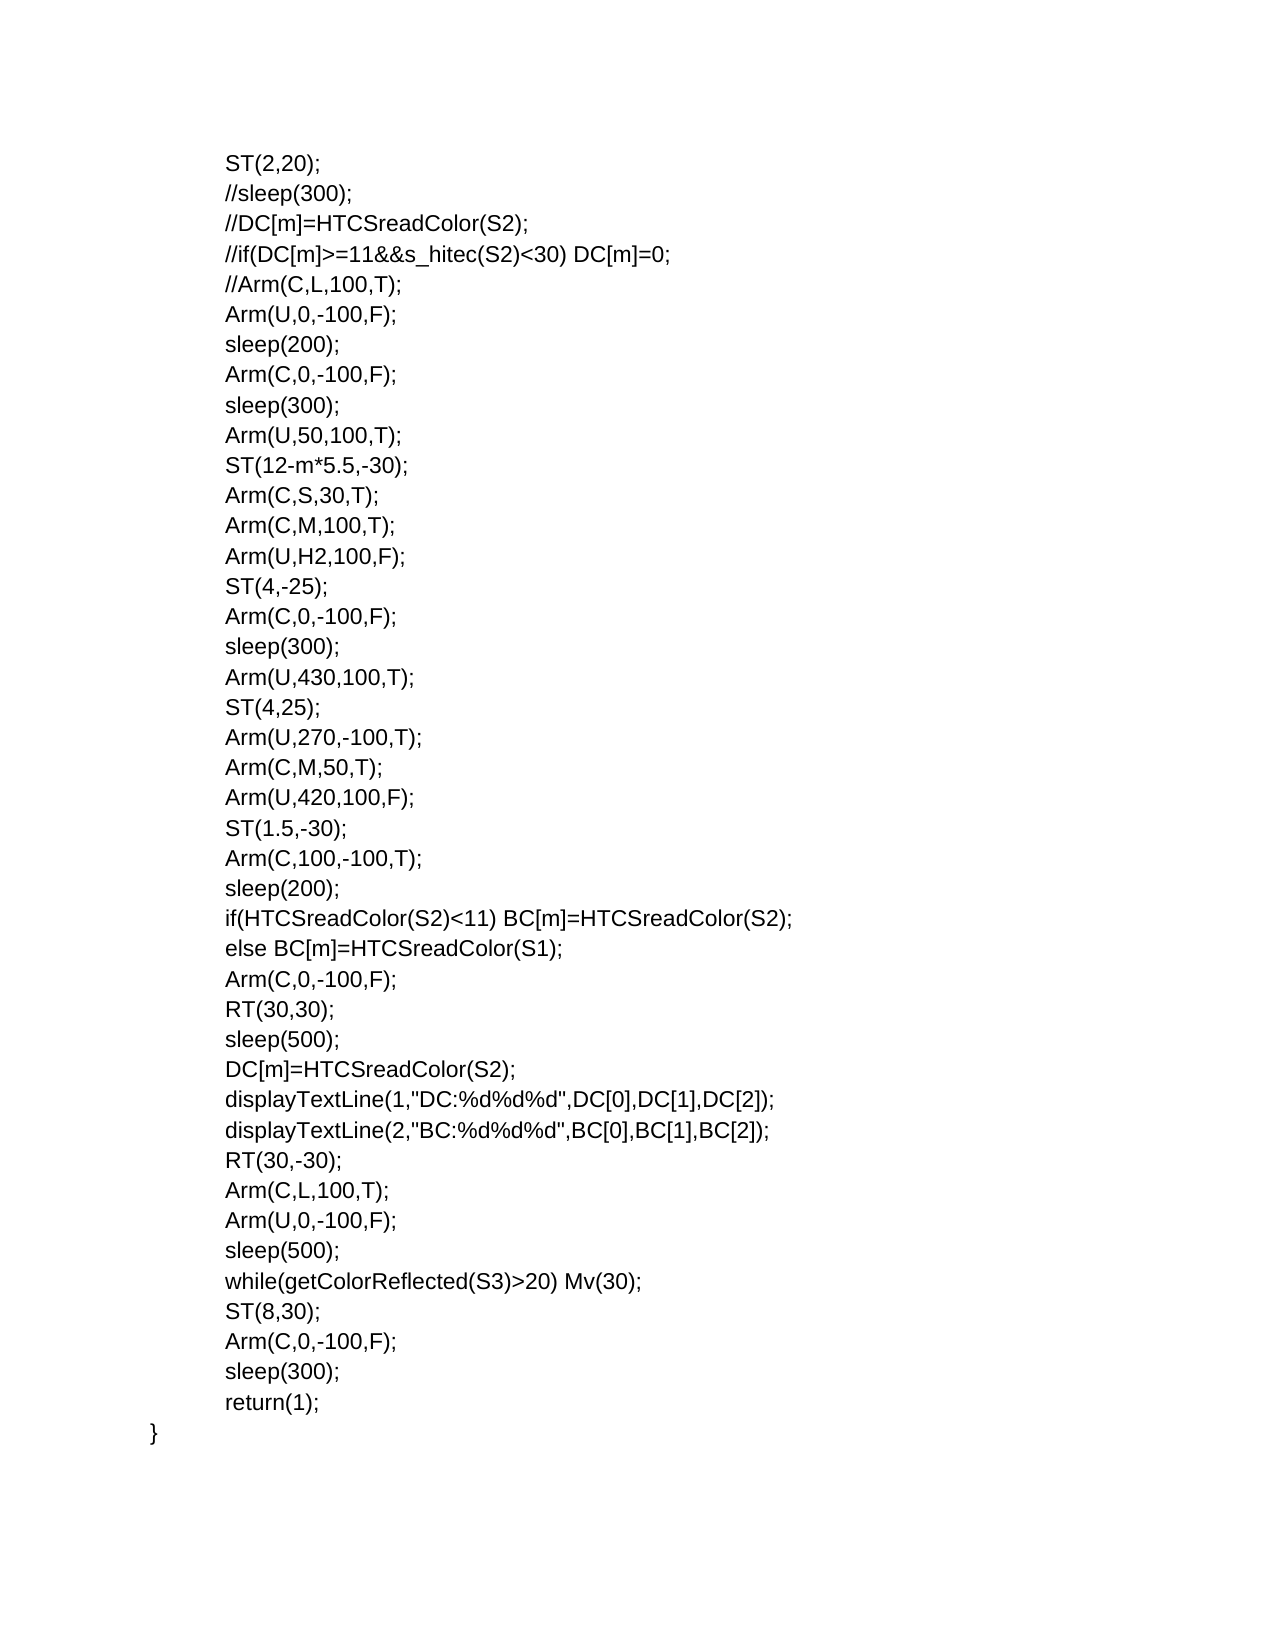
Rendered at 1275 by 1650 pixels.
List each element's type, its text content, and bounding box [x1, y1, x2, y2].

text Arm(U,0,-100,F); [150, 1207, 1125, 1234]
text RT(30,-30); [150, 1147, 1125, 1173]
text while(getColorReflected(S3)>20) Mv(30); [150, 1268, 1125, 1294]
text Arm(U,H2,100,F); [150, 543, 1125, 569]
text Arm(U,270,-100,T); [150, 724, 1125, 750]
text ST(8,30); [150, 1298, 1125, 1324]
text Arm(U,0,-100,F); [150, 301, 1125, 327]
text displayTextLine(2,"BC:%d%d%d",BC[0],BC[1],BC[2]); [150, 1117, 1125, 1143]
text DC[m]=HTCSreadColor(S2); [150, 1056, 1125, 1083]
text sleep(300); [150, 1358, 1125, 1385]
text Arm(C,100,-100,T); [150, 845, 1125, 871]
text Arm(U,50,100,T); [150, 422, 1125, 448]
text return(1); [150, 1388, 1125, 1415]
text Arm(C,0,-100,F); [150, 966, 1125, 992]
text Arm(C,M,100,T); [150, 512, 1125, 539]
text Arm(C,L,100,T); [150, 1177, 1125, 1203]
text Arm(C,M,50,T); [150, 754, 1125, 781]
text //DC[m]=HTCSreadColor(S2); [150, 210, 1125, 237]
text //if(DC[m]>=11&&s_hitec(S2)<30) DC[m]=0; [150, 241, 1125, 267]
text sleep(500); [150, 1026, 1125, 1052]
text Arm(C,0,-100,F); [150, 603, 1125, 629]
text RT(30,30); [150, 996, 1125, 1022]
text ST(2,20); [150, 150, 1125, 176]
text Arm(C,0,-100,F); [150, 361, 1125, 388]
text ST(4,-25); [150, 573, 1125, 599]
text } [150, 1419, 1125, 1445]
text else BC[m]=HTCSreadColor(S1); [150, 935, 1125, 962]
text Arm(C,0,-100,F); [150, 1328, 1125, 1354]
text sleep(200); [150, 875, 1125, 901]
text sleep(500); [150, 1237, 1125, 1264]
text Arm(C,S,30,T); [150, 482, 1125, 509]
text ST(1.5,-30); [150, 814, 1125, 841]
text sleep(300); [150, 633, 1125, 660]
text Arm(U,430,100,T); [150, 663, 1125, 690]
text Arm(U,420,100,F); [150, 784, 1125, 811]
text if(HTCSreadColor(S2)<11) BC[m]=HTCSreadColor(S2); [150, 905, 1125, 932]
text //Arm(C,L,100,T); [150, 271, 1125, 297]
text ST(12-m*5.5,-30); [150, 452, 1125, 478]
text sleep(200); [150, 331, 1125, 358]
text sleep(300); [150, 392, 1125, 418]
text ST(4,25); [150, 694, 1125, 720]
text //sleep(300); [150, 180, 1125, 207]
text displayTextLine(1,"DC:%d%d%d",DC[0],DC[1],DC[2]); [150, 1086, 1125, 1113]
